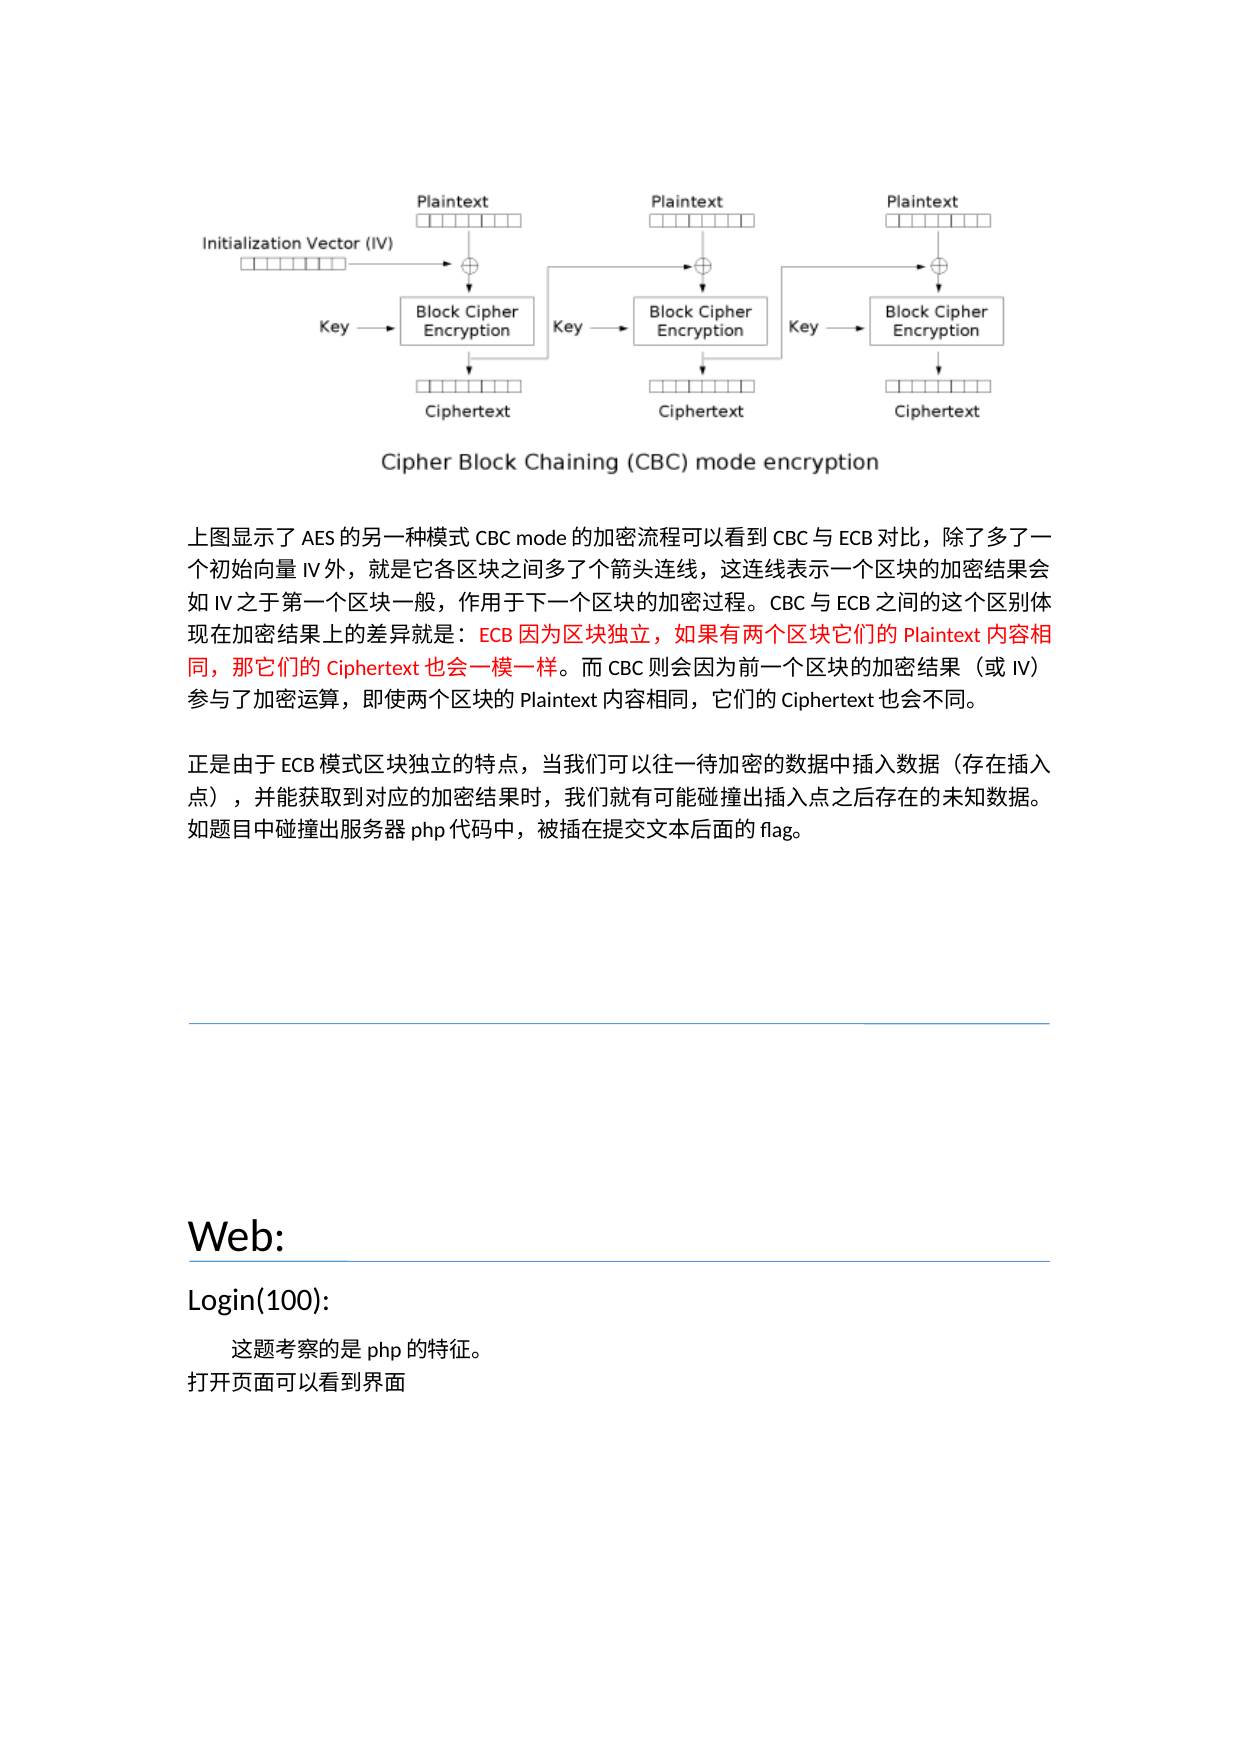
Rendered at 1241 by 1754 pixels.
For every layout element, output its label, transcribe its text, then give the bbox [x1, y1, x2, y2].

text 这题考察的是php的特征。 [187, 1332, 1053, 1364]
text 正是由于ECB模式区块独立的特点，当我们可以往一待加密的数据中插入数据（存在插入点），并能获取到对应的加密结果时，我们就有可能碰撞出插入点之后存在的未知数据。如题目中碰撞出服务器php代码中，被插在提交文本后面的flag。 [187, 747, 1053, 844]
text Login(100): [187, 1267, 1053, 1332]
text 打开页面可以看到界面 [187, 1364, 1053, 1397]
text Web: [187, 1202, 1053, 1267]
text 上图显示了AES的另一种模式 CBC mode的加密流程可以看到CBC与ECB对比，除了多了一个初始向量IV外，就是它各区块之间多了个箭头连线，这连线表示一个区块的加密结果会如IV之于第一个区块一般，作用于下一个区块的加密过程。CBC与ECB之间的这个区别体现在加密结果上的差异就是：ECB因为区块独立，如果有两个区块它们的Plaintext内容相同，那它们的Ciphertext也会一模一样。而CBC则会因为前一个区块的加密结果（或IV）参与了加密运算，即使两个区块的Plaintext内容相同，它们的Ciphertext也会不同。 [187, 519, 1053, 714]
picture [187, 162, 1058, 507]
